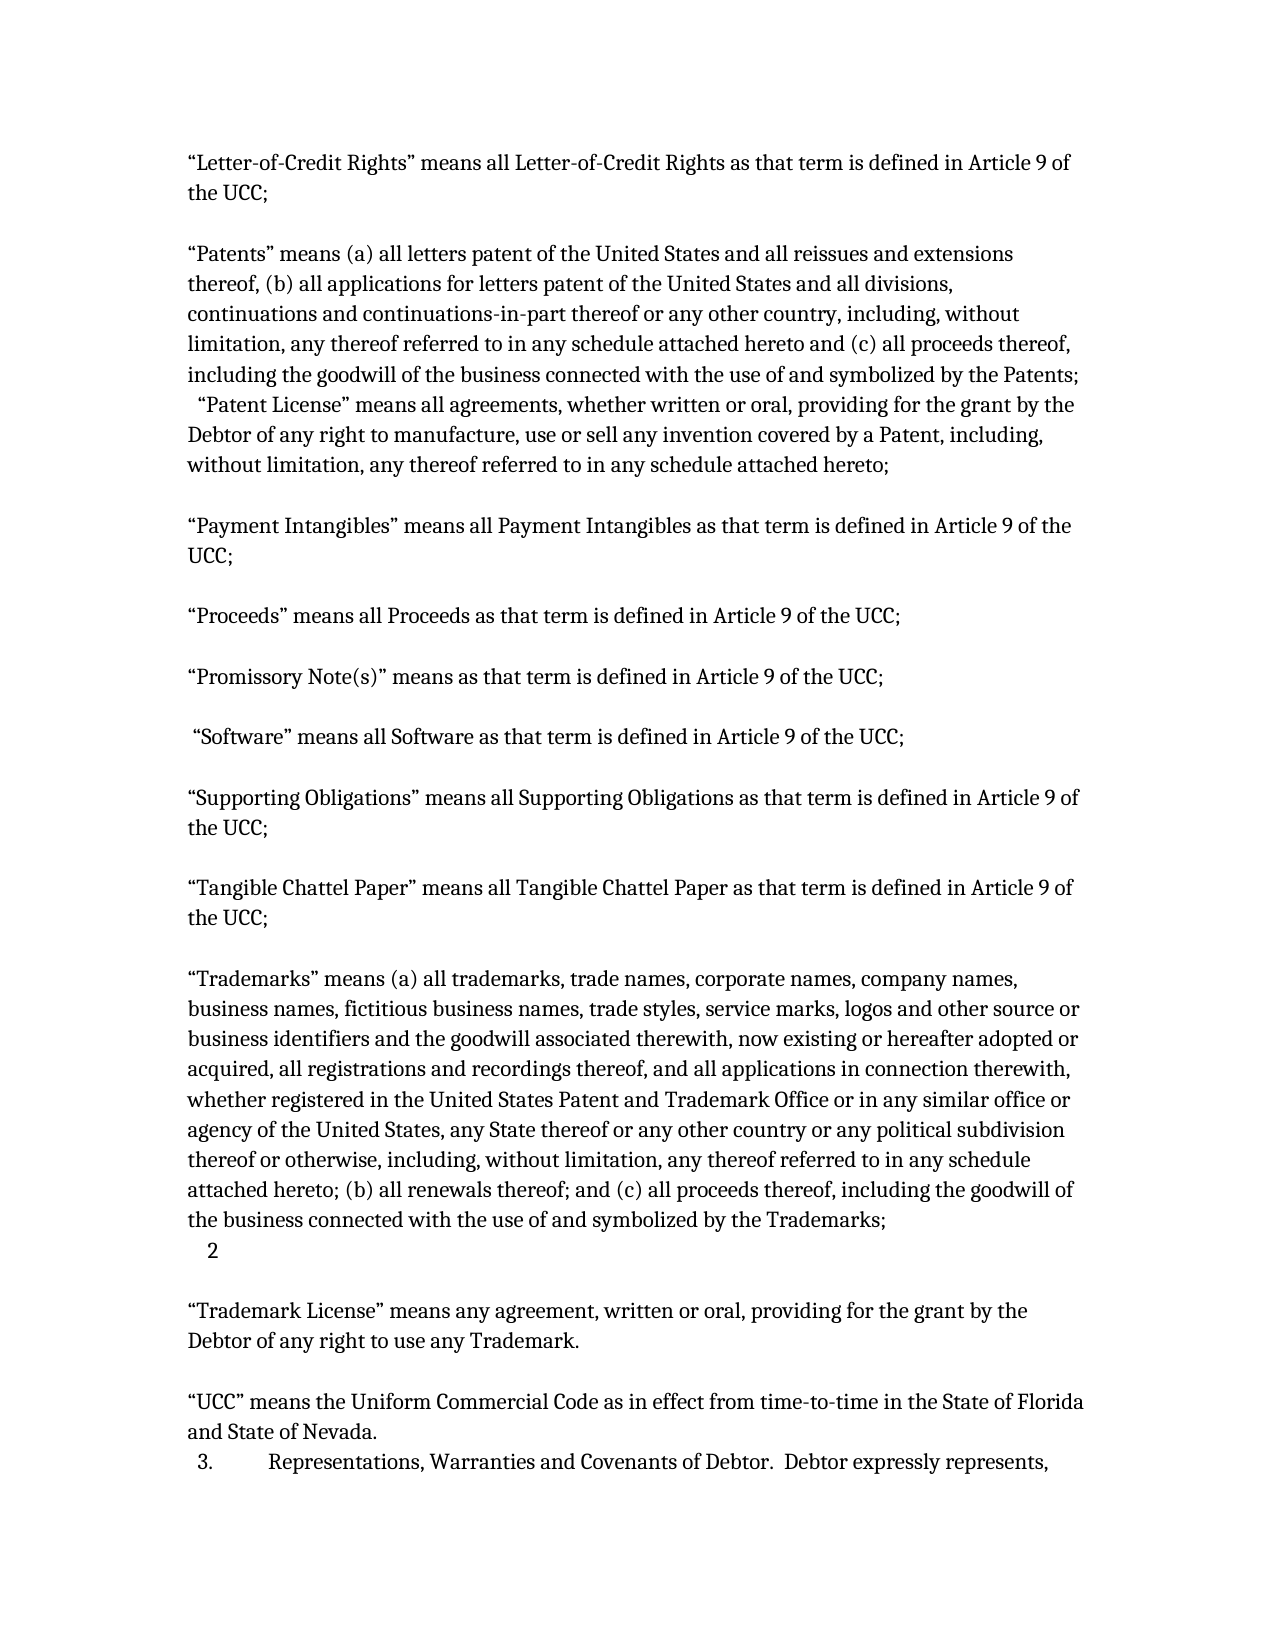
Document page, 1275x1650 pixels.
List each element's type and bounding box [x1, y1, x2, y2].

text [187, 150, 1087, 1475]
